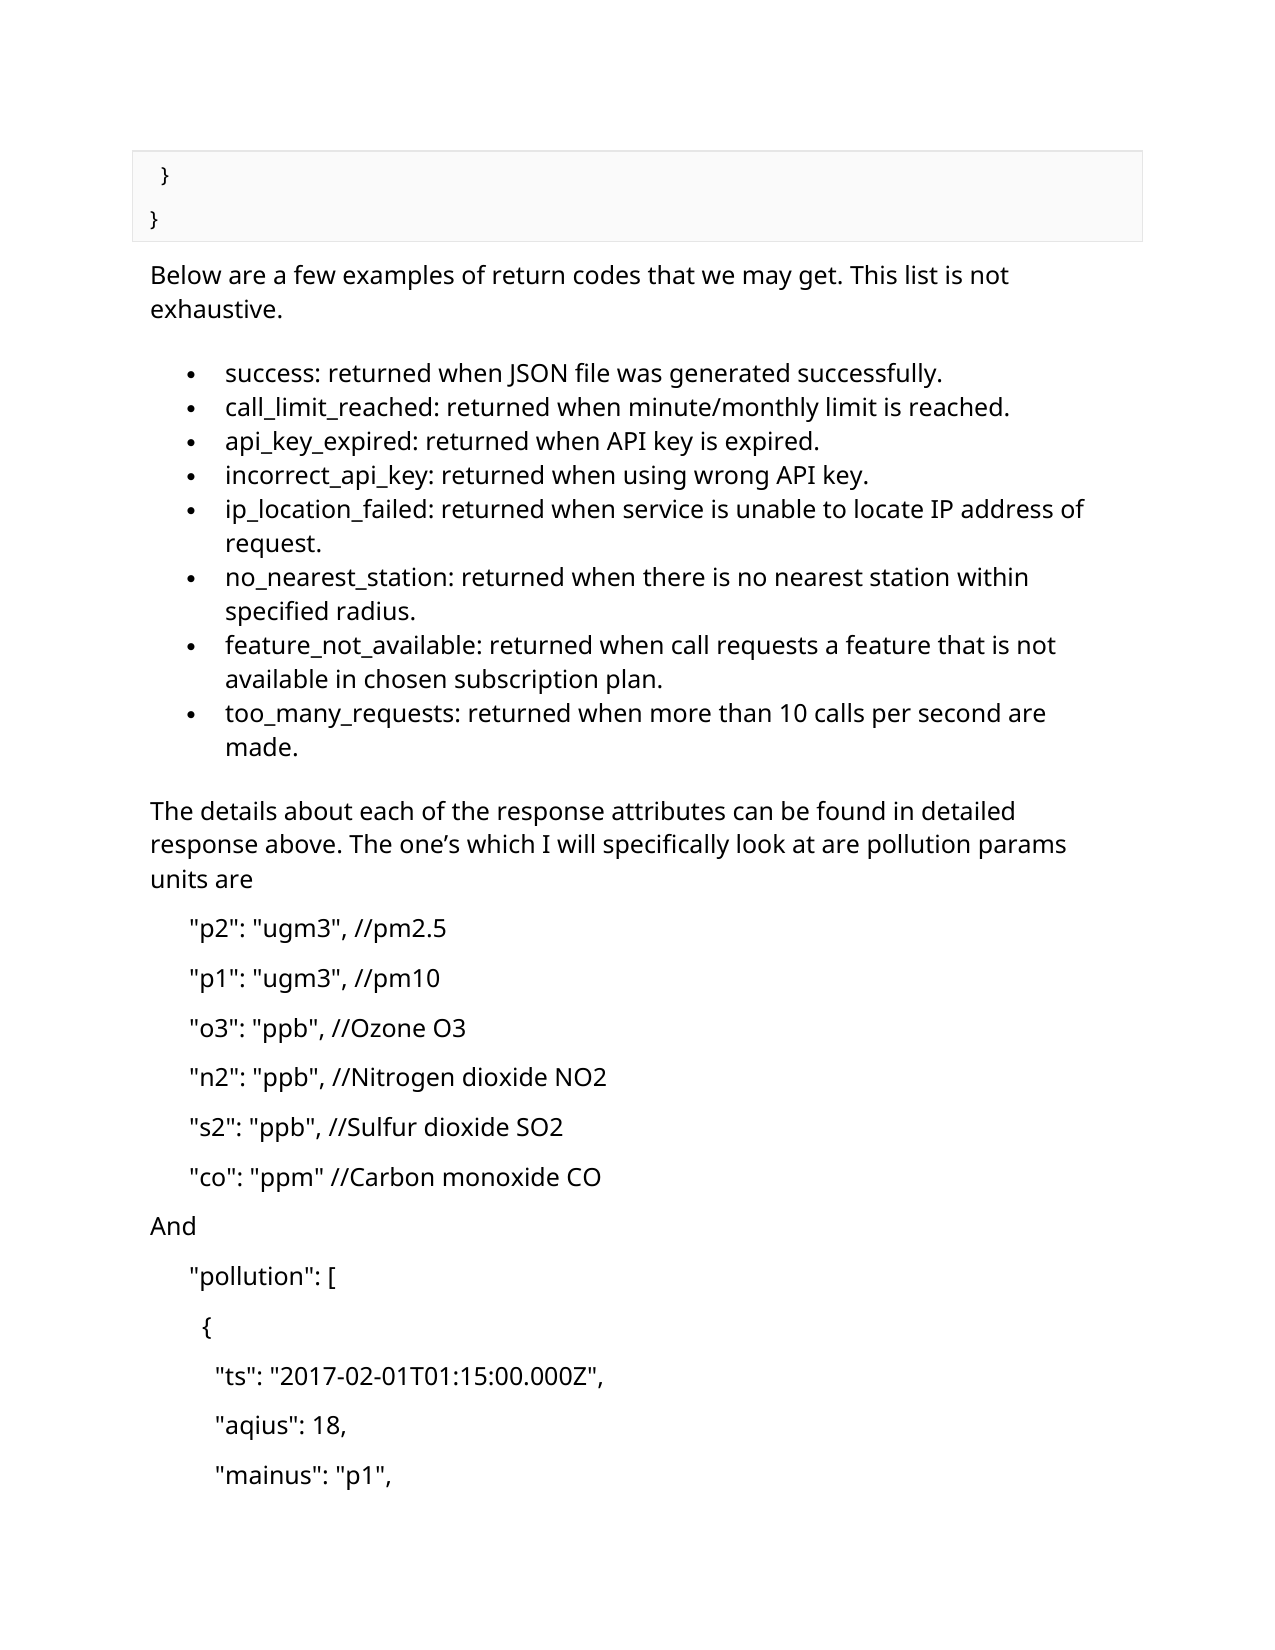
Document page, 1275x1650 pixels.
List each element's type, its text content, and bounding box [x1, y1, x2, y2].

text } [133, 194, 1142, 241]
list ip_location_failed: returned when service is unable to locate IP address of request. [187, 491, 1125, 559]
text { [150, 1308, 1125, 1342]
list feature_not_available: returned when call requests a feature that is not available in chosen subscription plan. [187, 628, 1125, 696]
text And [150, 1209, 1125, 1243]
text "o3": "ppb", //Ozone O3 [150, 1010, 1125, 1044]
list call_limit_reached: returned when minute/monthly limit is reached. [187, 389, 1125, 423]
list incorrect_api_key: returned when using wrong API key. [187, 457, 1125, 491]
text "p2": "ugm3", //pm2.5 [150, 911, 1125, 945]
text "pollution": [ [150, 1259, 1125, 1293]
text "co": "ppm" //Carbon monoxide CO [150, 1159, 1125, 1193]
list no_nearest_station: returned when there is no nearest station within specified radius. [187, 559, 1125, 628]
text } [133, 152, 1142, 188]
text "mainus": "p1", [150, 1457, 1125, 1492]
text "ts": "2017-02-01T01:15:00.000Z", [150, 1358, 1125, 1392]
text Below are a few examples of return codes that we may get. This list is not exhaustive. [150, 258, 1125, 326]
list api_key_expired: returned when API key is expired. [187, 423, 1125, 457]
list too_many_requests: returned when more than 10 calls per second are made. [187, 696, 1125, 764]
text The details about each of the response attributes can be found in detailed response above. The one’s which I will specifically look at are pollution params units are [150, 793, 1125, 895]
list success: returned when JSON file was generated successfully. [187, 355, 1125, 389]
text "n2": "ppb", //Nitrogen dioxide NO2 [150, 1060, 1125, 1094]
text "s2": "ppb", //Sulfur dioxide SO2 [150, 1110, 1125, 1144]
text "p1": "ugm3", //pm10 [150, 961, 1125, 995]
text "aqius": 18, [150, 1408, 1125, 1442]
